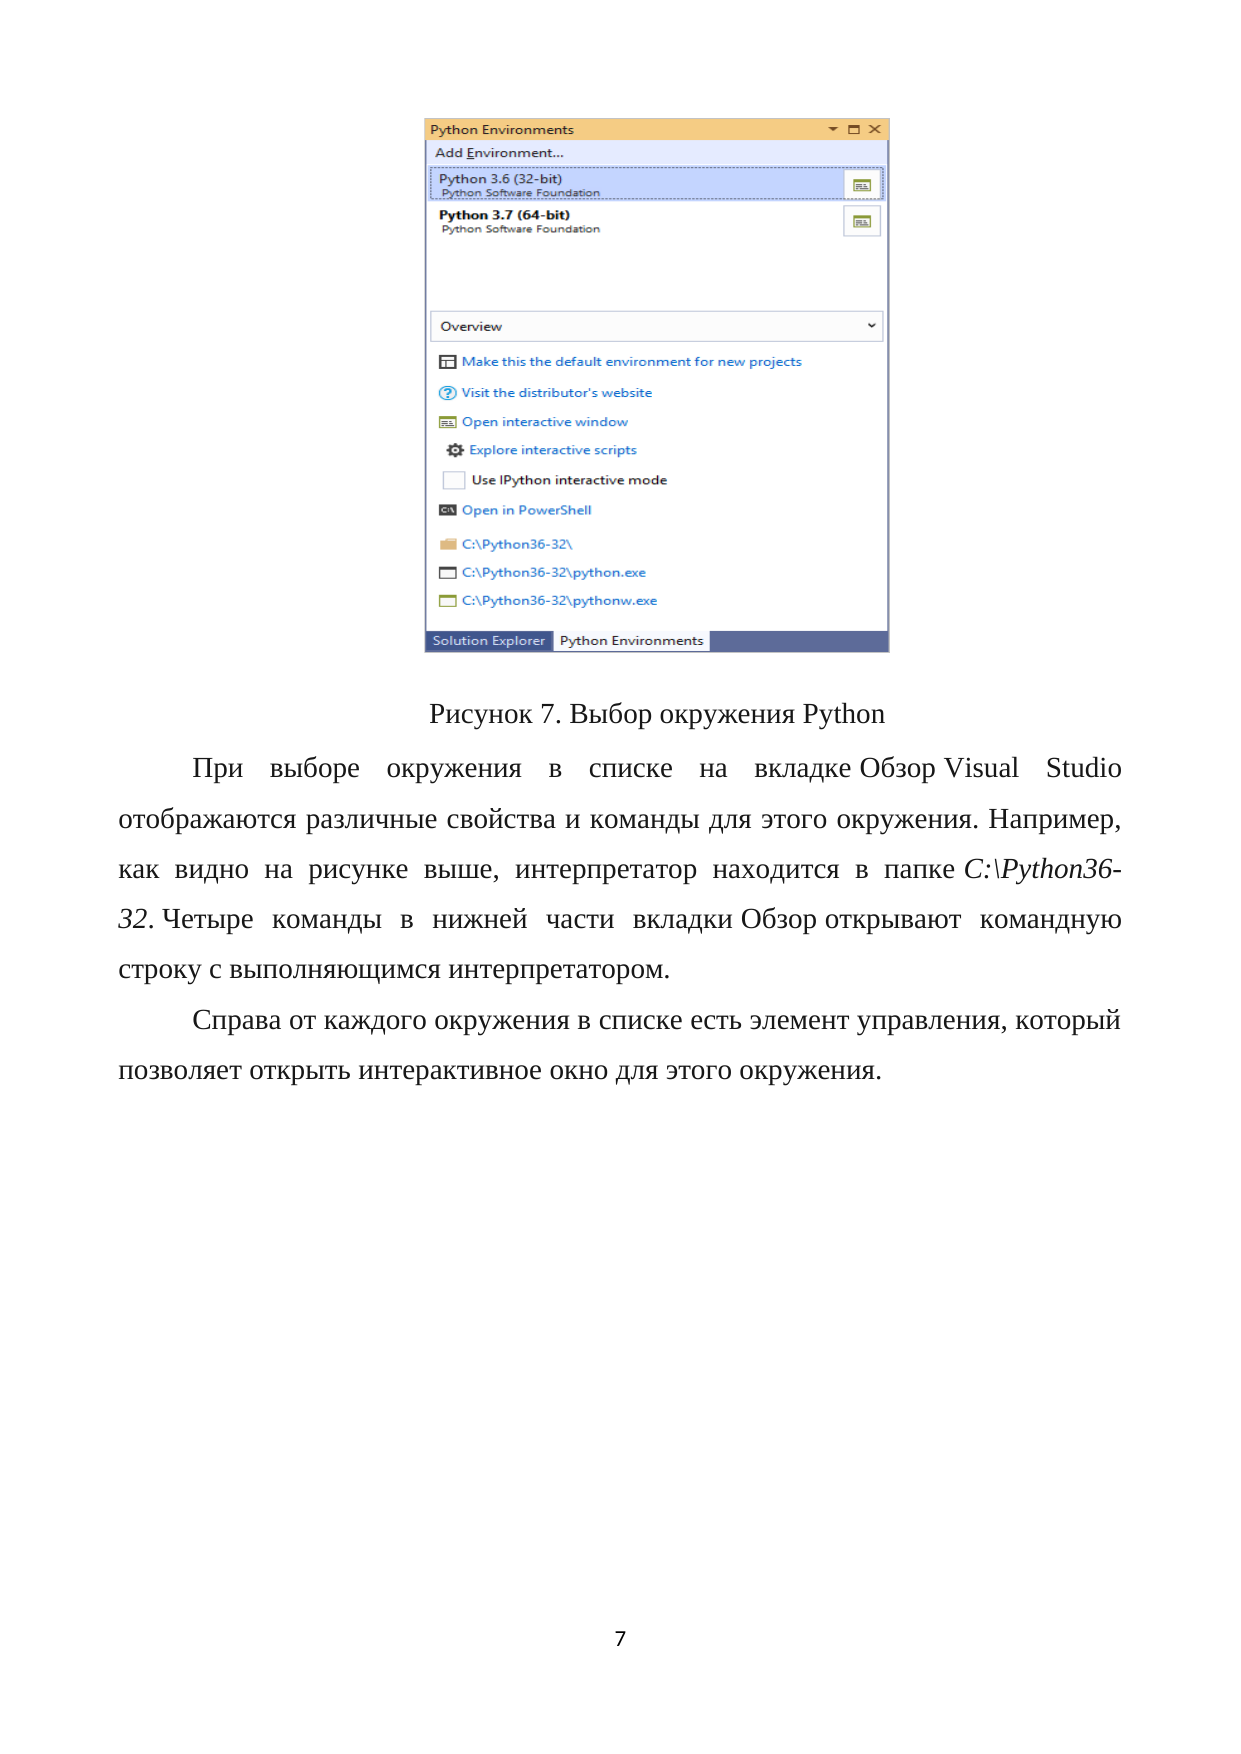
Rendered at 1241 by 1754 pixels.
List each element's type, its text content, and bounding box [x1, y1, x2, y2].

picture [424, 118, 890, 653]
text Рисунок 7. Выбор окружения Python [118, 696, 1122, 729]
text Справа от каждого окружения в списке есть элемент управления, который позволяет открыть интерактивное окно для этого окружения. [118, 1002, 1122, 1086]
text При выборе окружения в списке на вкладке Обзор Visual Studio отображаются различные свойства и команды для этого окружения. Например, как видно на рисунке выше, интерпретатор находится в папке C:\Python36-32. Четыре команды в нижней части вкладки Обзор открывают командную строку с выполняющимся интерпретатором. [118, 750, 1122, 985]
